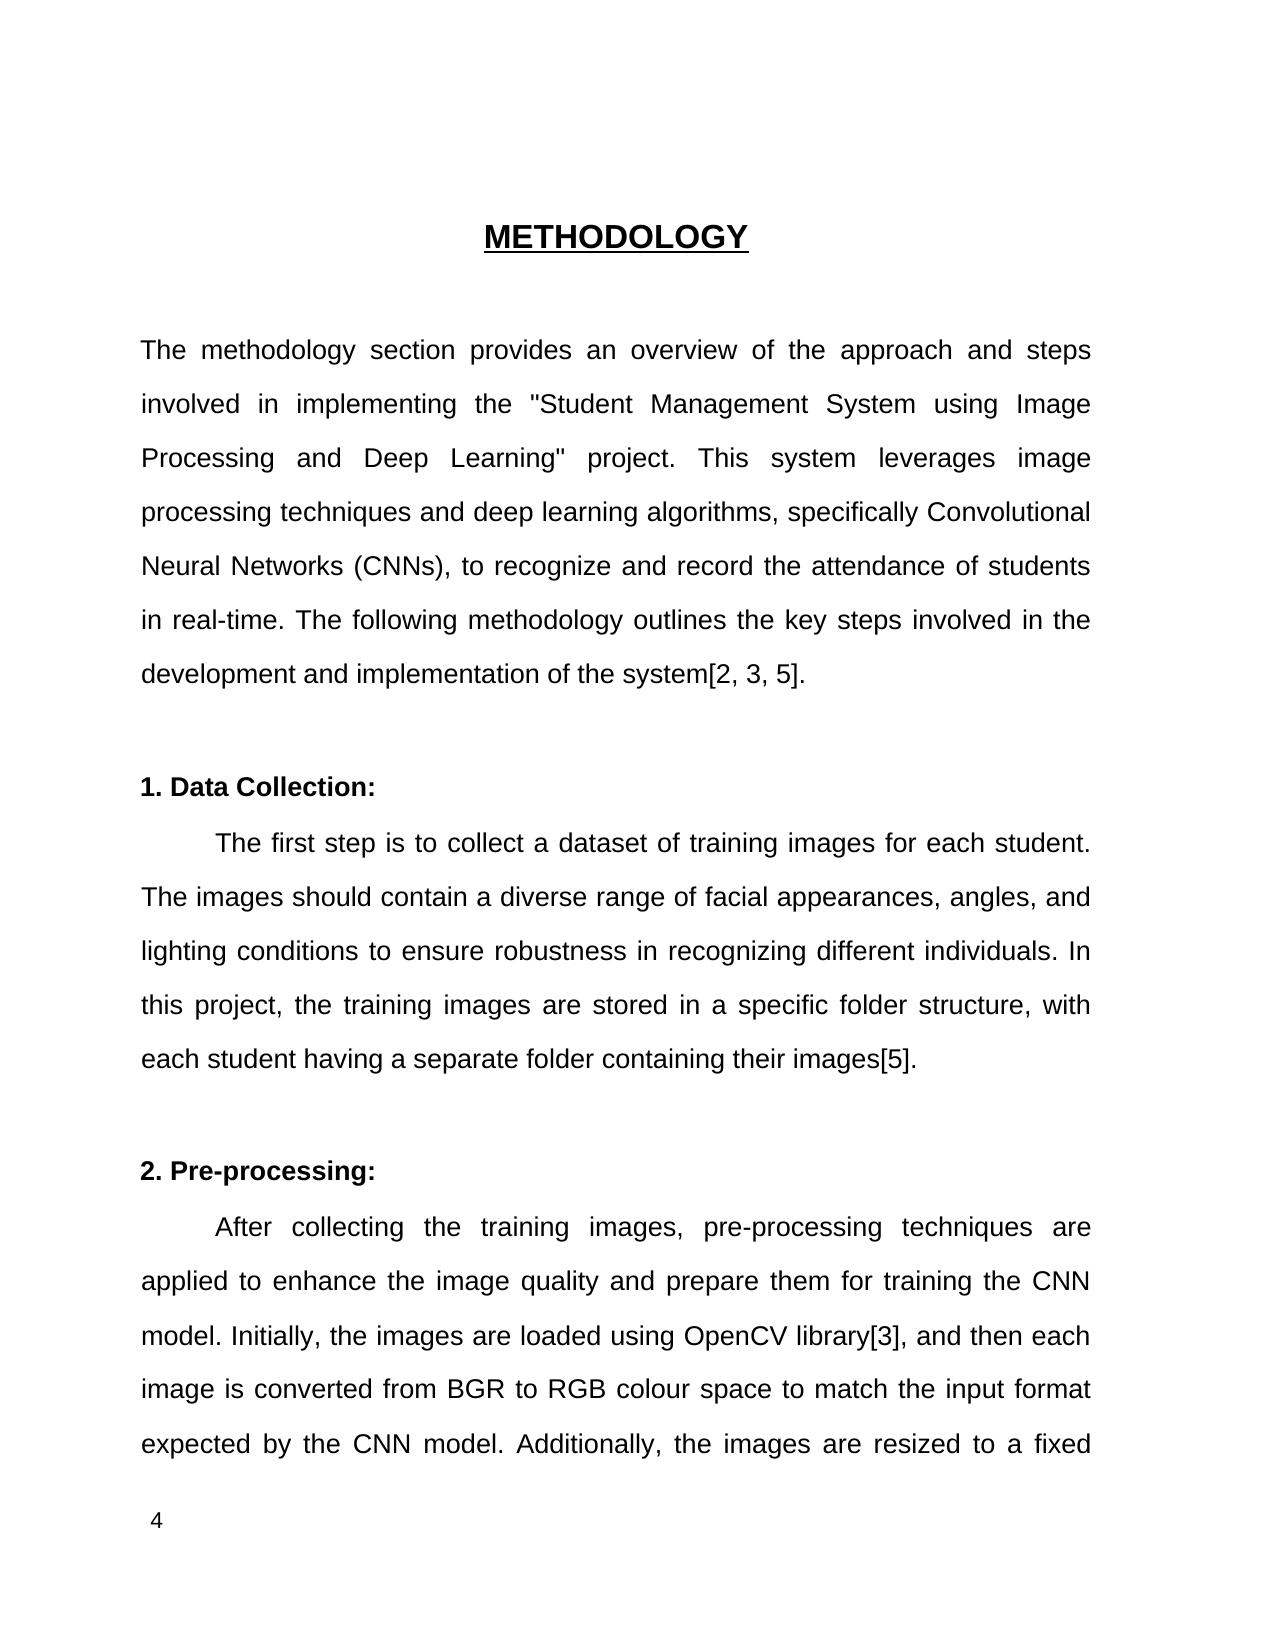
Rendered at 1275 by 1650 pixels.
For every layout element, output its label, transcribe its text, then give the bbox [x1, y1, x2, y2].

text The first step is to collect a dataset of training images for each student. The images should contain a diverse range of facial appearances, angles, and lighting conditions to ensure robustness in recognizing different individuals. In this project, the training images are stored in a specific folder structure, with each student having a separate folder containing their images[5]. [140, 827, 1092, 1074]
text 2. Pre-processing: [140, 1155, 1092, 1186]
text METHODOLOGY [140, 218, 1092, 256]
text 1. Data Collection: [140, 771, 1092, 802]
text The methodology section provides an overview of the approach and steps involved in implementing the "Student Management System using Image Processing and Deep Learning" project. This system leverages image processing techniques and deep learning algorithms, specifically Convolutional Neural Networks (CNNs), to recognize and record the attendance of students in real-time. The following methodology outlines the key steps involved in the development and implementation of the system[2, 3, 5]. [140, 334, 1092, 689]
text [140, 1211, 1092, 1459]
